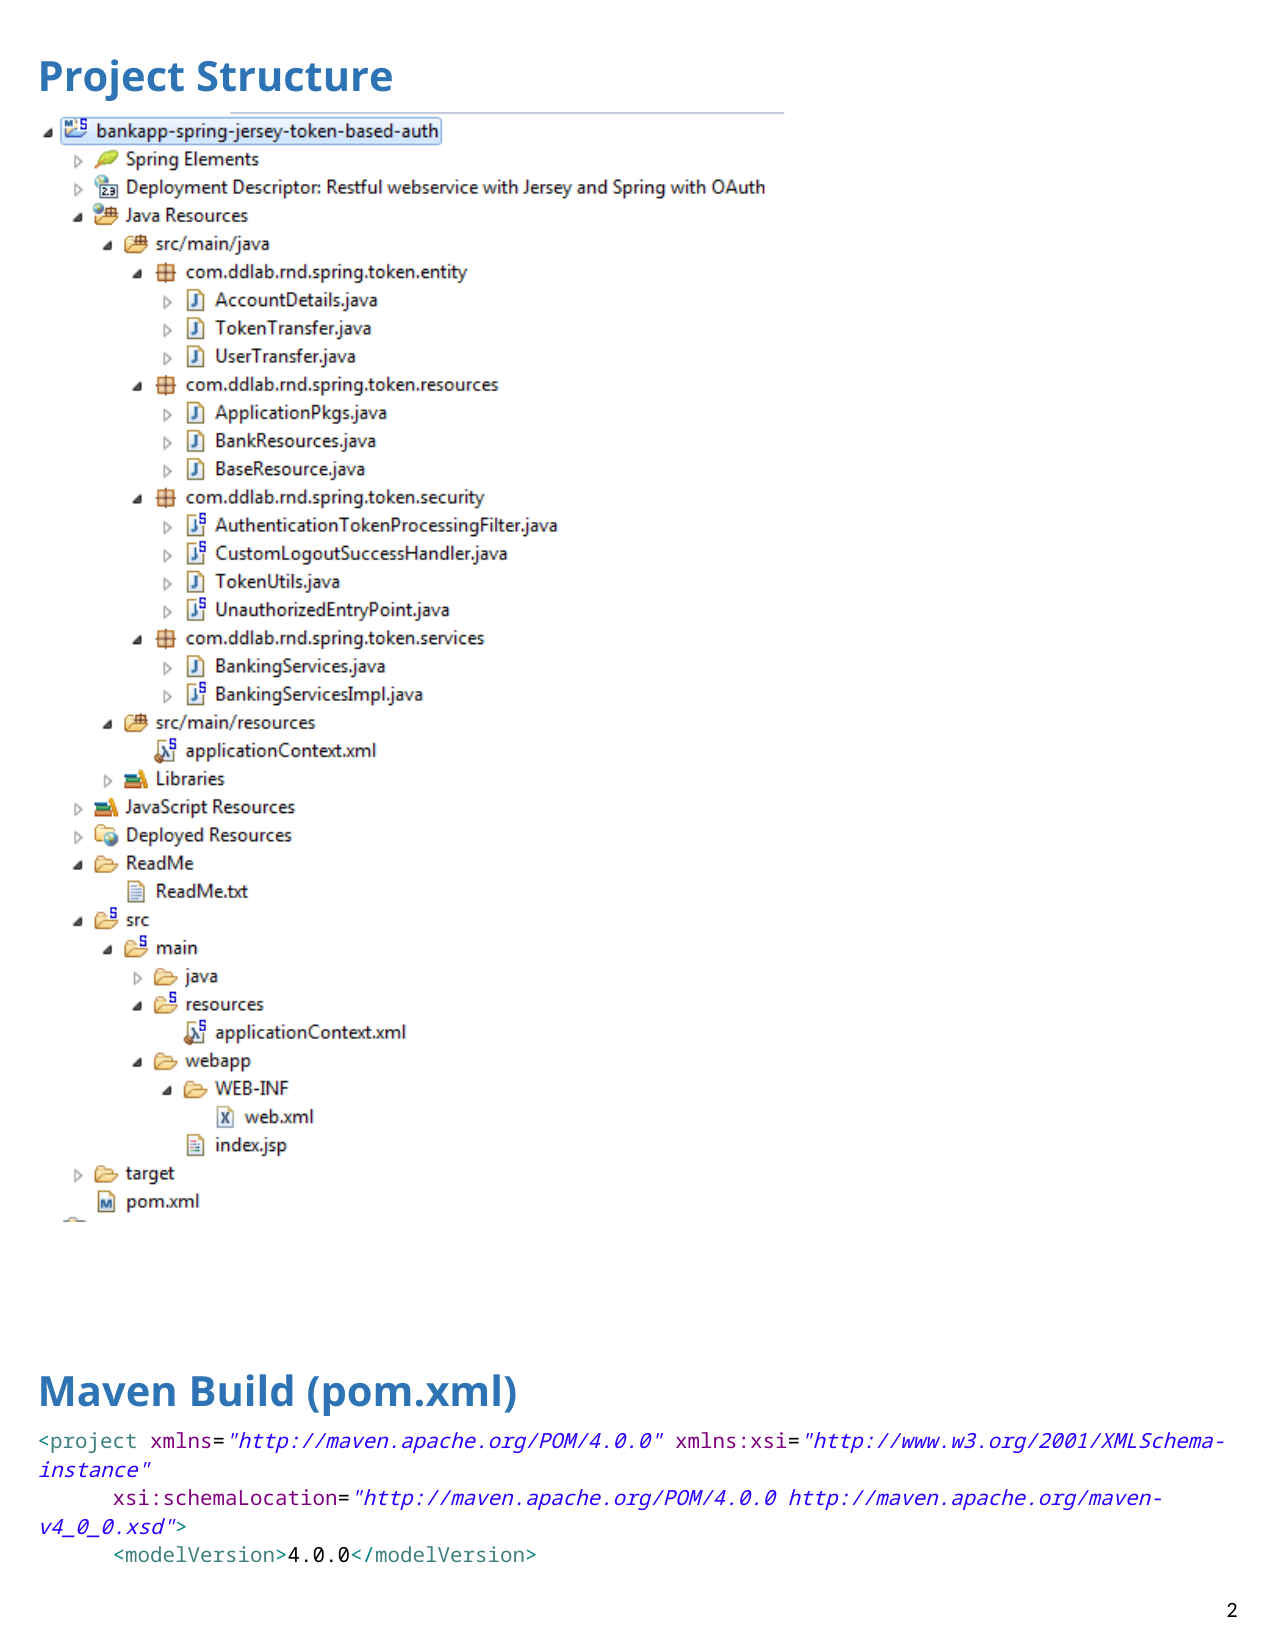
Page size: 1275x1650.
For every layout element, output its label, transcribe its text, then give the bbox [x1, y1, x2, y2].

picture [37, 112, 785, 1222]
text xsi:schemaLocation="http://maven.apache.org/POM/4.0.0 http://maven.apache.org/maven-v4_0_0.xsd"> [37, 1483, 1237, 1540]
subtitle Project Structure [37, 47, 1237, 104]
text <modelVersion>4.0.0</modelVersion> [37, 1540, 1237, 1569]
subtitle Maven Build (pom.xml) [37, 1361, 1237, 1418]
text <project xmlns="http://maven.apache.org/POM/4.0.0" xmlns:xsi="http://www.w3.org/2001/XMLSchema-instance" [37, 1426, 1237, 1483]
